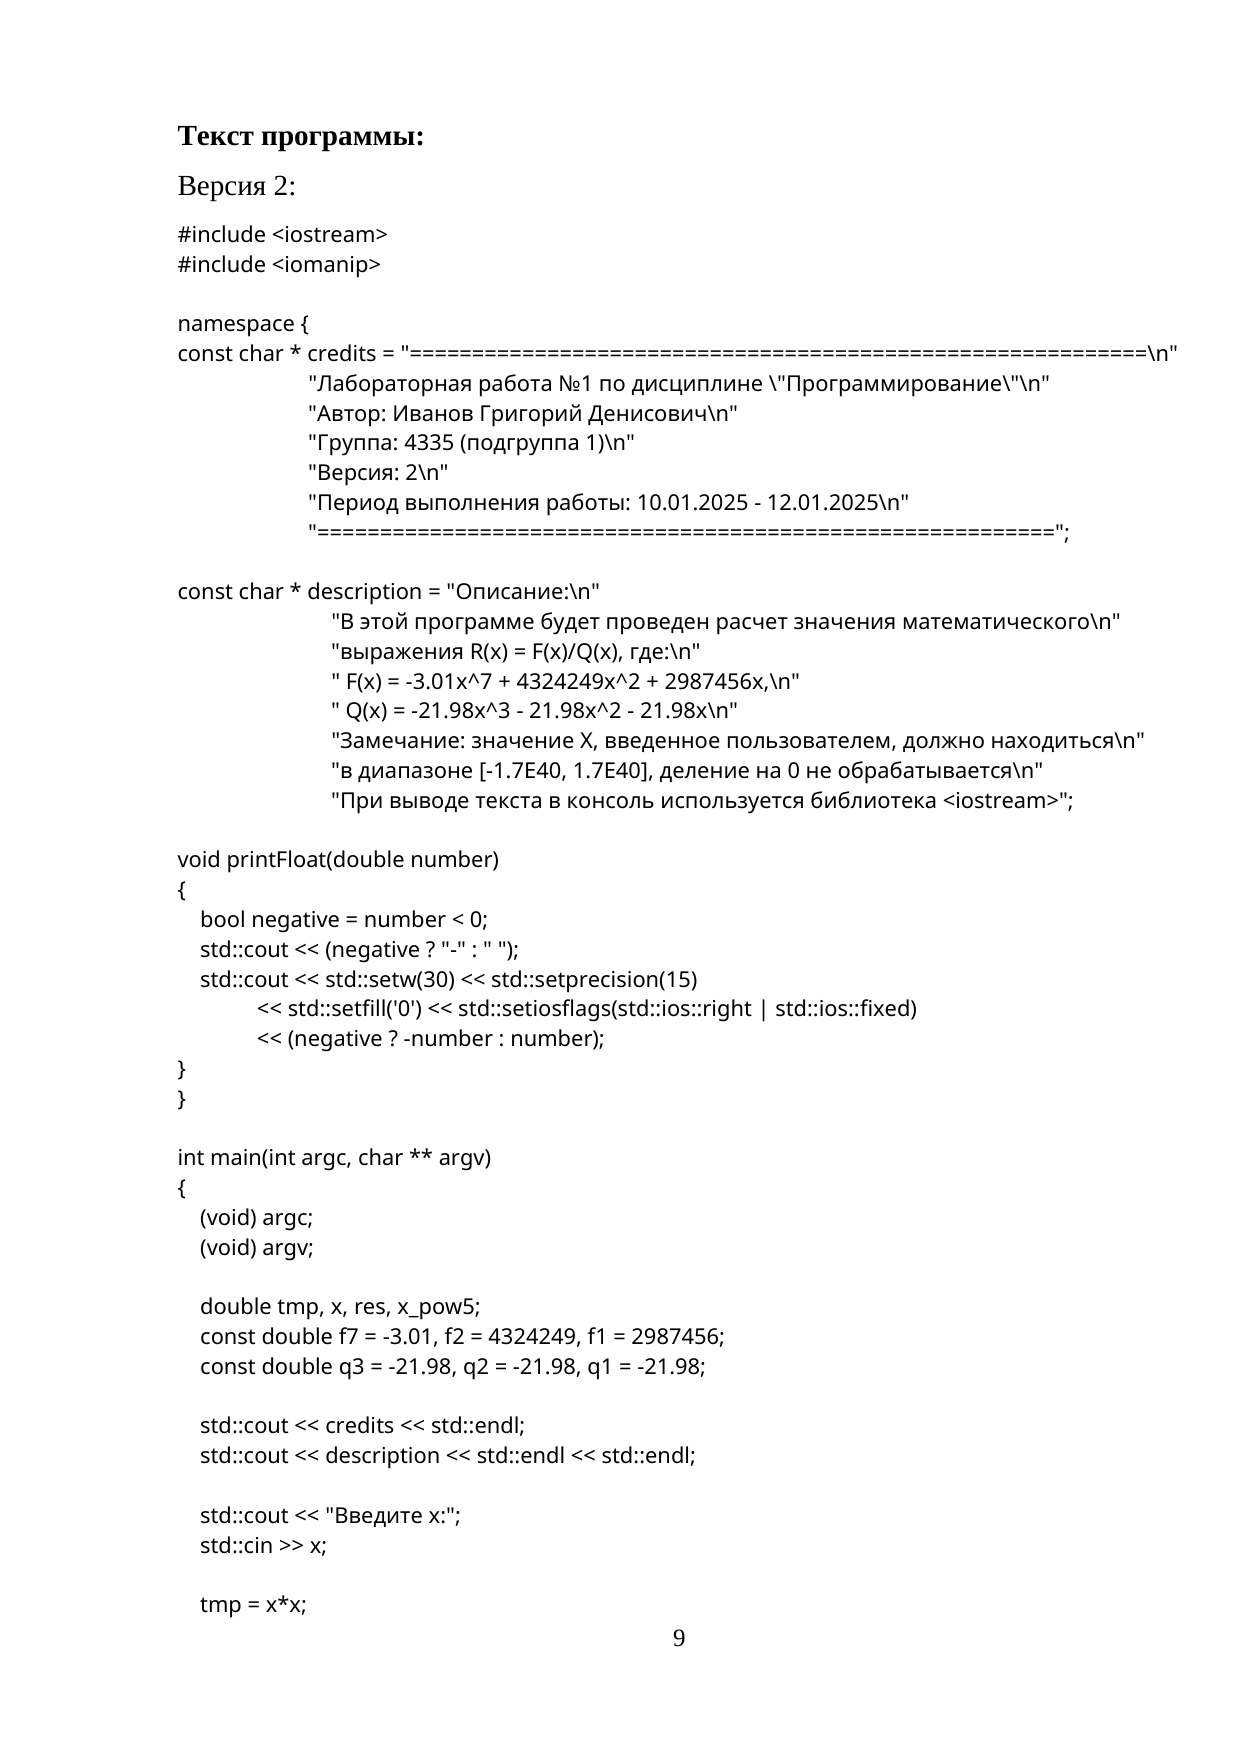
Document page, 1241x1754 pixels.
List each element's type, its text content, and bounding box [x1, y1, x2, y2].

text Текст программы: [177, 118, 1181, 152]
text << (negative ? -number : number); [177, 1023, 1181, 1053]
text std::cout << credits << std::endl; [177, 1410, 1181, 1440]
text namespace { [177, 308, 1181, 338]
text #include <iomanip> [177, 248, 1181, 278]
text int main(int argc, char ** argv) [177, 1142, 1181, 1172]
text { [177, 1172, 1181, 1202]
text "В этой программе будет проведен расчет значения математического\n" [177, 606, 1181, 636]
text const char * description = "Описание:\n" [177, 576, 1181, 606]
text std::cout << (negative ? "-" : " "); [177, 934, 1181, 963]
text const char * credits = "===========================================================\n" [177, 338, 1181, 368]
text double tmp, x, res, x_pow5; [177, 1291, 1181, 1321]
text const double f7 = -3.01, f2 = 4324249, f1 = 2987456; [177, 1321, 1181, 1351]
text Версия 2: [177, 168, 1181, 202]
text std::cout << description << std::endl << std::endl; [177, 1440, 1181, 1470]
text "Период выполнения работы: 10.01.2025 - 12.01.2025\n" [177, 487, 1181, 517]
text const double q3 = -21.98, q2 = -21.98, q1 = -21.98; [177, 1351, 1181, 1381]
text << std::setfill('0') << std::setiosflags(std::ios::right | std::ios::fixed) [177, 993, 1181, 1023]
text } [177, 1083, 1181, 1112]
text std::cin >> x; [177, 1529, 1181, 1559]
text { [177, 874, 1181, 904]
text "в диапазоне [-1.7E40, 1.7E40], деление на 0 не обрабатывается\n" [177, 755, 1181, 785]
text " Q(x) = -21.98x^3 - 21.98x^2 - 21.98x\n" [177, 695, 1181, 725]
text "Лабораторная работа №1 по дисциплине \"Программирование\"\n" [177, 368, 1181, 397]
text "==========================================================="; [177, 517, 1181, 546]
text (void) argc; [177, 1202, 1181, 1232]
text bool negative = number < 0; [177, 904, 1181, 934]
text std::cout << std::setw(30) << std::setprecision(15) [177, 963, 1181, 993]
text std::cout << "Введите x:"; [177, 1500, 1181, 1529]
text " F(x) = -3.01x^7 + 4324249x^2 + 2987456x,\n" [177, 666, 1181, 695]
text "выражения R(x) = F(x)/Q(x), где:\n" [177, 636, 1181, 666]
text (void) argv; [177, 1232, 1181, 1261]
text #include <iostream> [177, 219, 1181, 248]
text "Группа: 4335 (подгруппа 1)\n" [177, 427, 1181, 457]
text "Версия: 2\n" [177, 457, 1181, 487]
text "Автор: Иванов Григорий Денисович\n" [177, 397, 1181, 427]
text tmp = x*x; [177, 1589, 1181, 1619]
text "Замечание: значение X, введенное пользователем, должно находиться\n" [177, 725, 1181, 755]
text "При выводе текста в консоль используется библиотека <iostream>"; [177, 785, 1181, 814]
text } [177, 1053, 1181, 1083]
text void printFloat(double number) [177, 844, 1181, 874]
